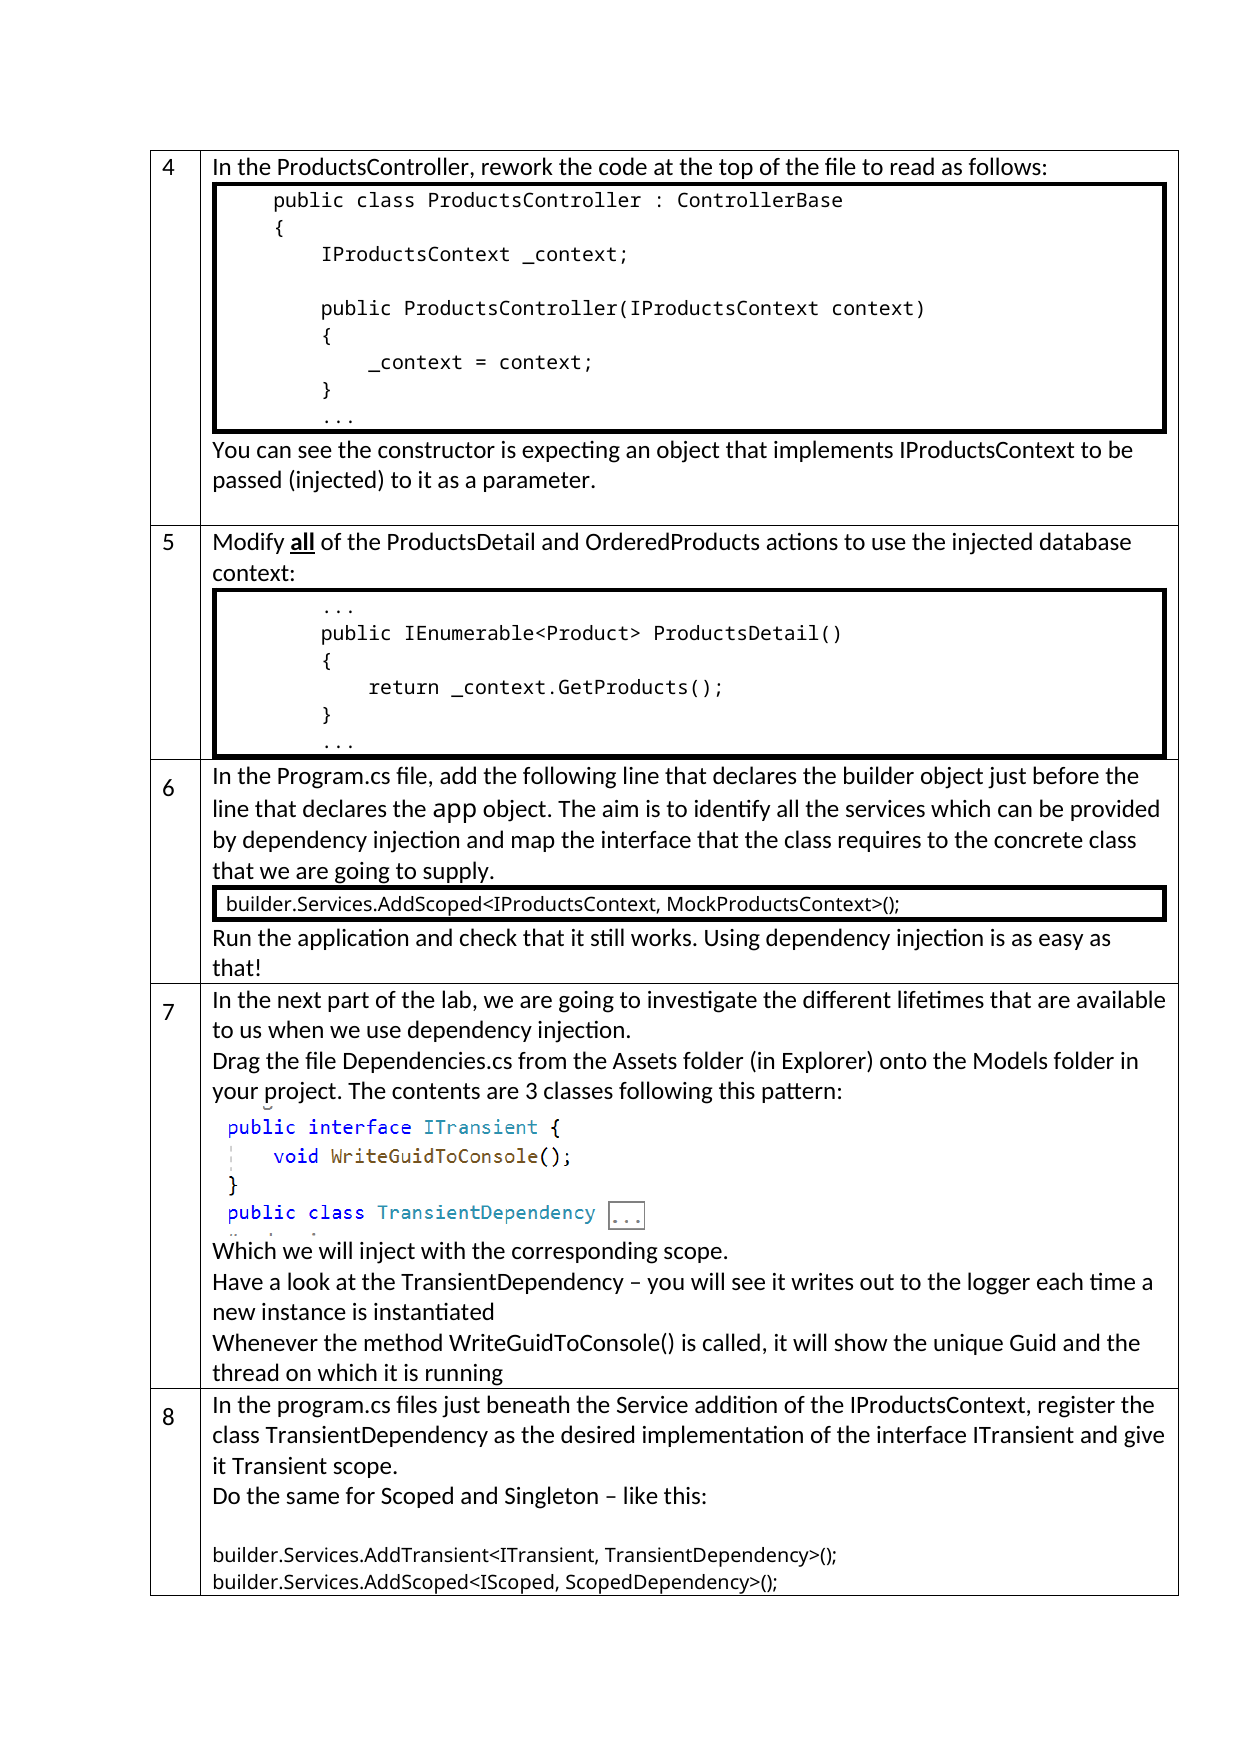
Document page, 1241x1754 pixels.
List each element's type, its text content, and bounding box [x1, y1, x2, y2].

table_cell In the ProductsController, rework the code at the top of the file to read as follows: You can see the constructor is expecting an object that implements IProductsContext to be passed (injected) to it as a parameter. [201, 151, 1178, 525]
table_cell 8 [151, 1389, 200, 1595]
table_cell 4 [151, 151, 200, 525]
table_cell 6 [151, 760, 200, 983]
table_cell 7 [151, 984, 200, 1388]
table_cell 5 [151, 526, 200, 759]
table_cell Modify all of the ProductsDetail and OrderedProducts actions to use the injected database context: [201, 526, 1178, 759]
table_cell In the next part of the lab, we are going to investigate the different lifetimes that are available to us when we use dependency injection. Drag the file Dependencies.cs from the Assets folder (in Explorer) onto the Models folder in your project. The contents are 3 classes following this pattern: Which we will inject with the corresponding scope. Have a look at the TransientDependency – you will see it writes out to the logger each time a new instance is instantiated Whenever the method WriteGuidToConsole() is called, it will show the unique Guid and the thread on which it is running [201, 984, 1178, 1388]
picture [212, 1106, 662, 1236]
table_cell In the Program.cs file, add the following line that declares the builder object just before the line that declares the app object. The aim is to identify all the services which can be provided by dependency injection and map the interface that the class requires to the concrete class that we are going to supply. Run the application and check that it still works. Using dependency injection is as easy as that! [201, 760, 1178, 983]
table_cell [201, 1389, 1178, 1595]
